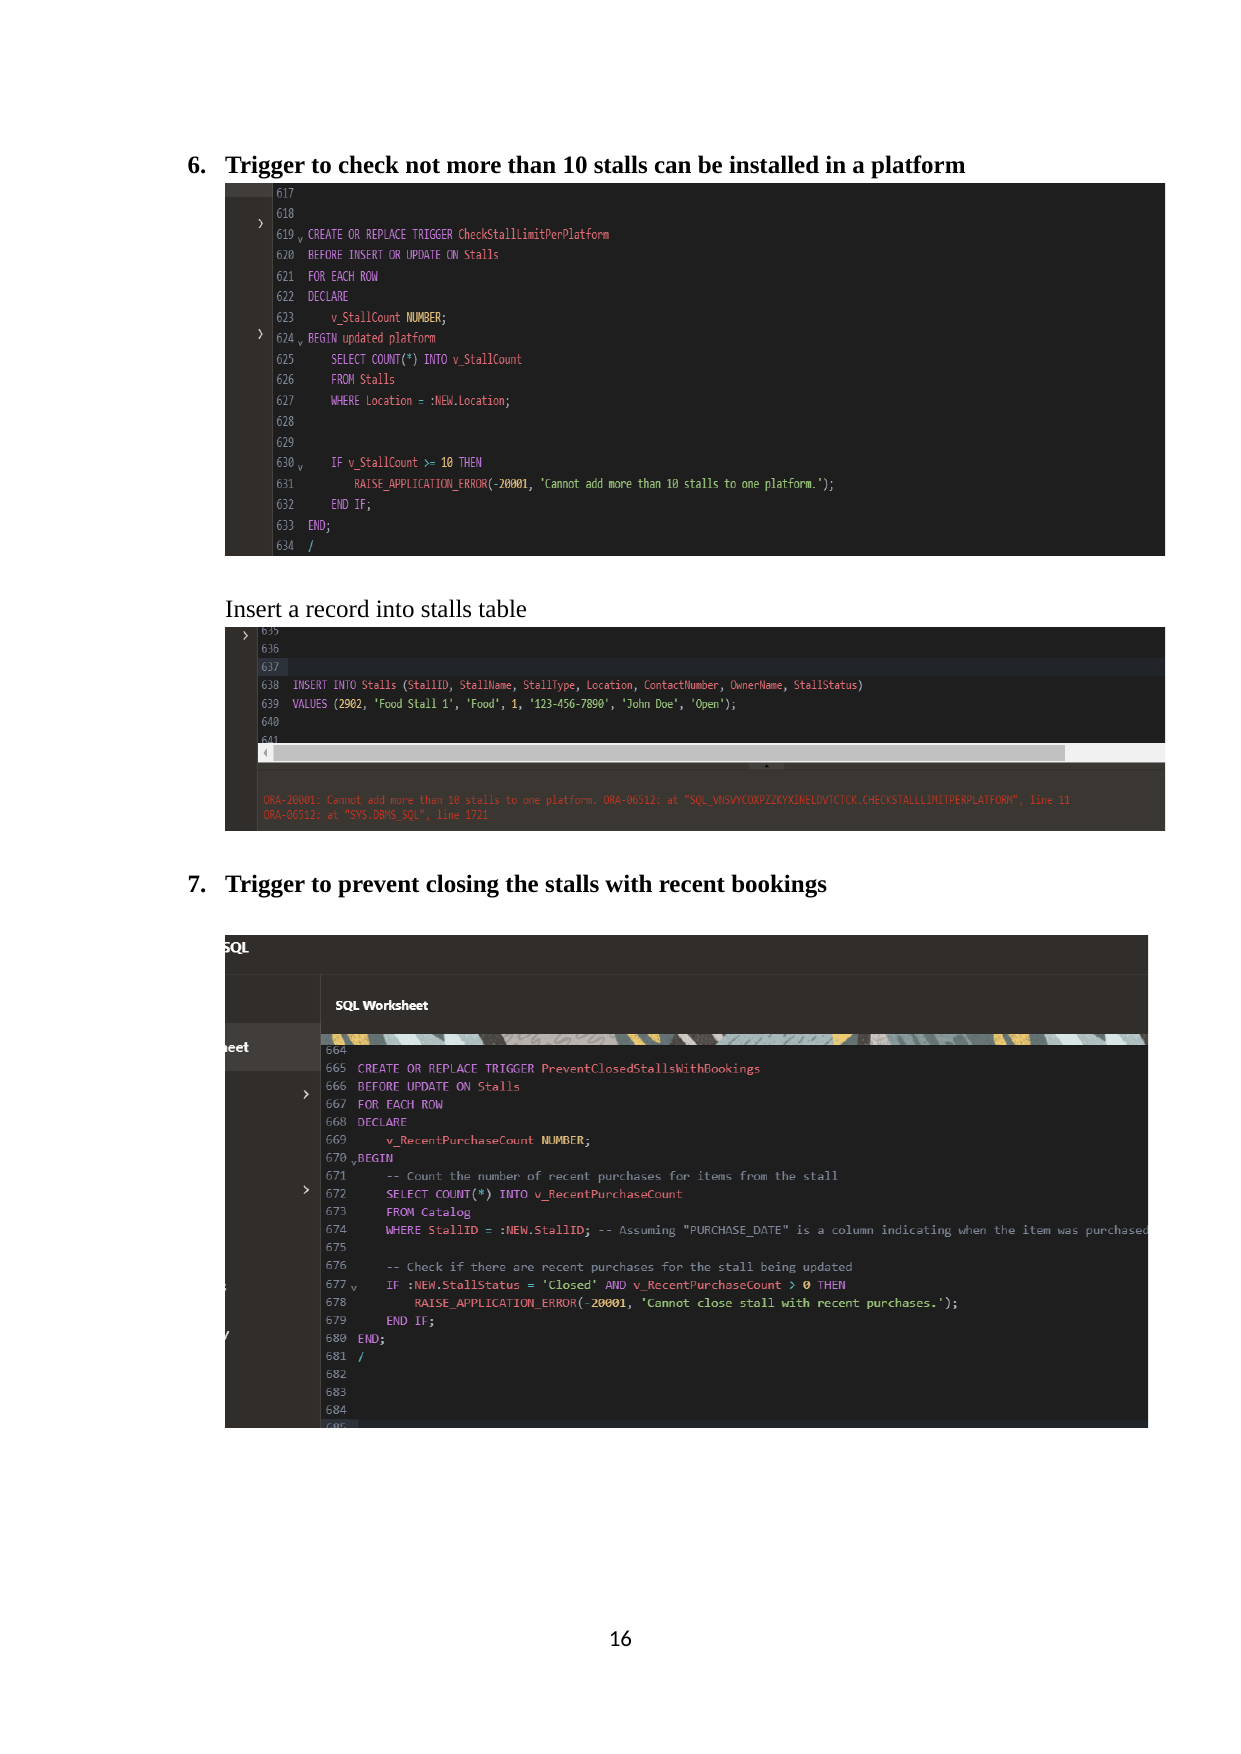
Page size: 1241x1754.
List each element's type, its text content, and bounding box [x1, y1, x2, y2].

list Trigger to prevent closing the stalls with recent bookings [187, 869, 1090, 898]
list Insert a record into stalls table [225, 594, 1090, 623]
picture [225, 935, 1149, 1428]
picture [225, 627, 1166, 831]
picture [225, 183, 1166, 556]
list Trigger to check not more than 10 stalls can be installed in a platform [187, 150, 1090, 179]
